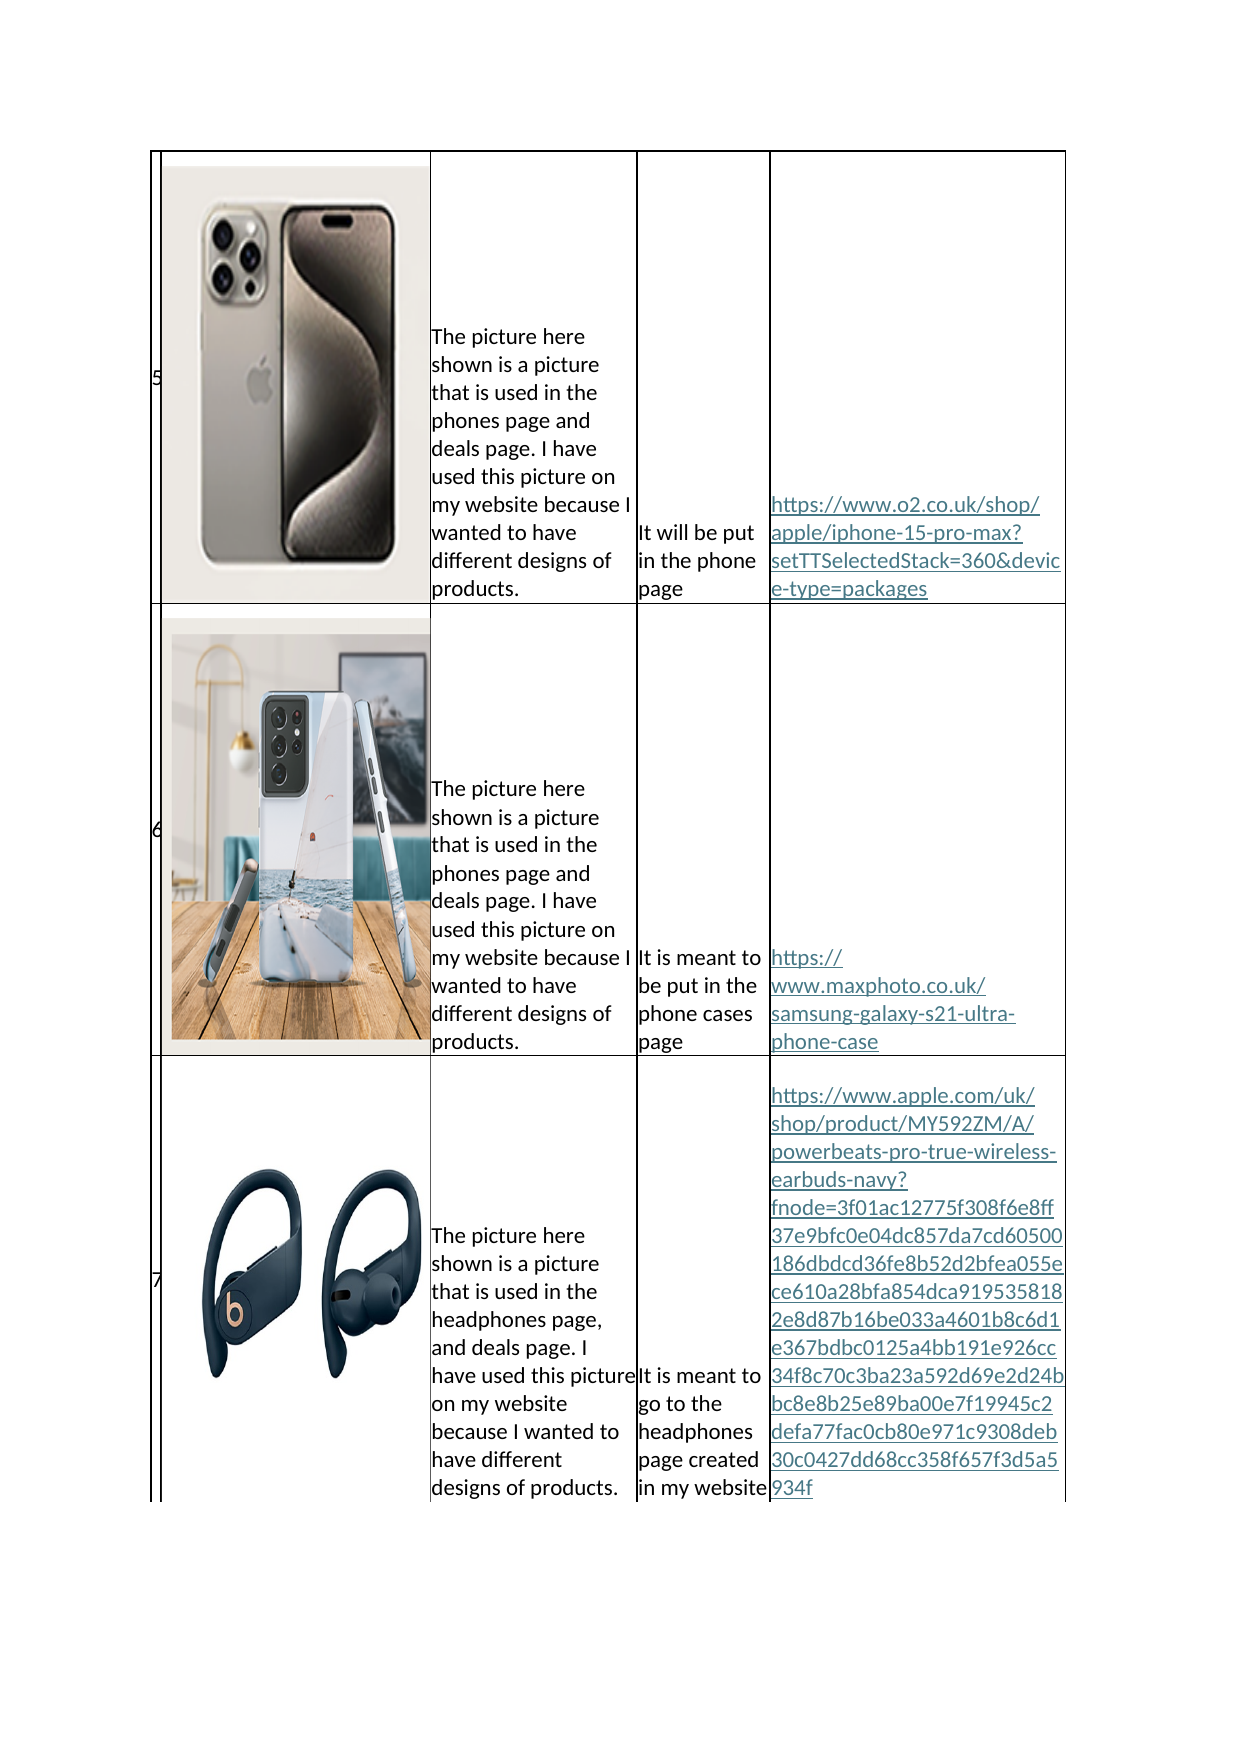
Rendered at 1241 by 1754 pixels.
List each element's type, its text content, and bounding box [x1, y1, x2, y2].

table_cell The picture here shown is a picture that is used in the phones page and deals page. I have used this picture on my website because I wanted to have different designs of products. [431, 604, 636, 1055]
table_cell https://www.apple.com/uk/shop/product/MY592ZM/A/powerbeats-pro-true-wireless-earbuds-navy?fnode=3f01ac12775f308f6e8ff37e9bfc0e04dc857da7cd60500186dbdcd36fe8b52d2bfea055ece610a28bfa854dca9195358182e8d87b16be033a4601b8c6d1e367bdbc0125a4bb191e926cc34f8c70c3ba23a592d69e2d24bbc8e8b25e89ba00e7f19945c2defa77fac0cb80e971c9308deb30c0427dd68cc358f657f3d5a5934f [771, 1387, 1065, 1502]
table_cell https://www.o2.co.uk/shop/apple/iphone-15-pro-max?setTTSelectedStack=360&device-type=packages [771, 152, 1065, 602]
table_cell [162, 152, 430, 166]
picture [161, 166, 430, 603]
table_cell It will be put in the phone page [638, 152, 769, 602]
table_cell https://www.maxphoto.co.uk/samsung-galaxy-s21-ultra-phone-case [771, 604, 1065, 1055]
picture [161, 618, 431, 1055]
table_cell It is meant to go to the headphones page created in my website [638, 1056, 769, 1502]
table_cell The picture here shown is a picture that is used in the headphones page, and deals page. I have used this picture on my website because I wanted to have different designs of products. [431, 1056, 636, 1502]
picture [161, 1056, 431, 1502]
table_cell The picture here shown is a picture that is used in the phones page and deals page. I have used this picture on my website because I wanted to have different designs of products. [431, 152, 636, 602]
table_cell https://www.apple.com/uk/shop/product/MY592ZM/A/powerbeats-pro-true-wireless-earbuds-navy?fnode=3f01ac12775f308f6e8ff37e9bfc0e04dc857da7cd60500186dbdcd36fe8b52d2bfea055ece610a28bfa854dca9195358182e8d87b16be033a4601b8c6d1e367bdbc0125a4bb191e926cc34f8c70c3ba23a592d69e2d24bbc8e8b25e89ba00e7f19945c2defa77fac0cb80e971c9308deb30c0427dd68cc358f657f3d5a5934f [771, 1056, 1065, 1386]
table_cell It is meant to be put in the phone cases page [638, 604, 769, 1055]
table_cell [162, 604, 430, 618]
